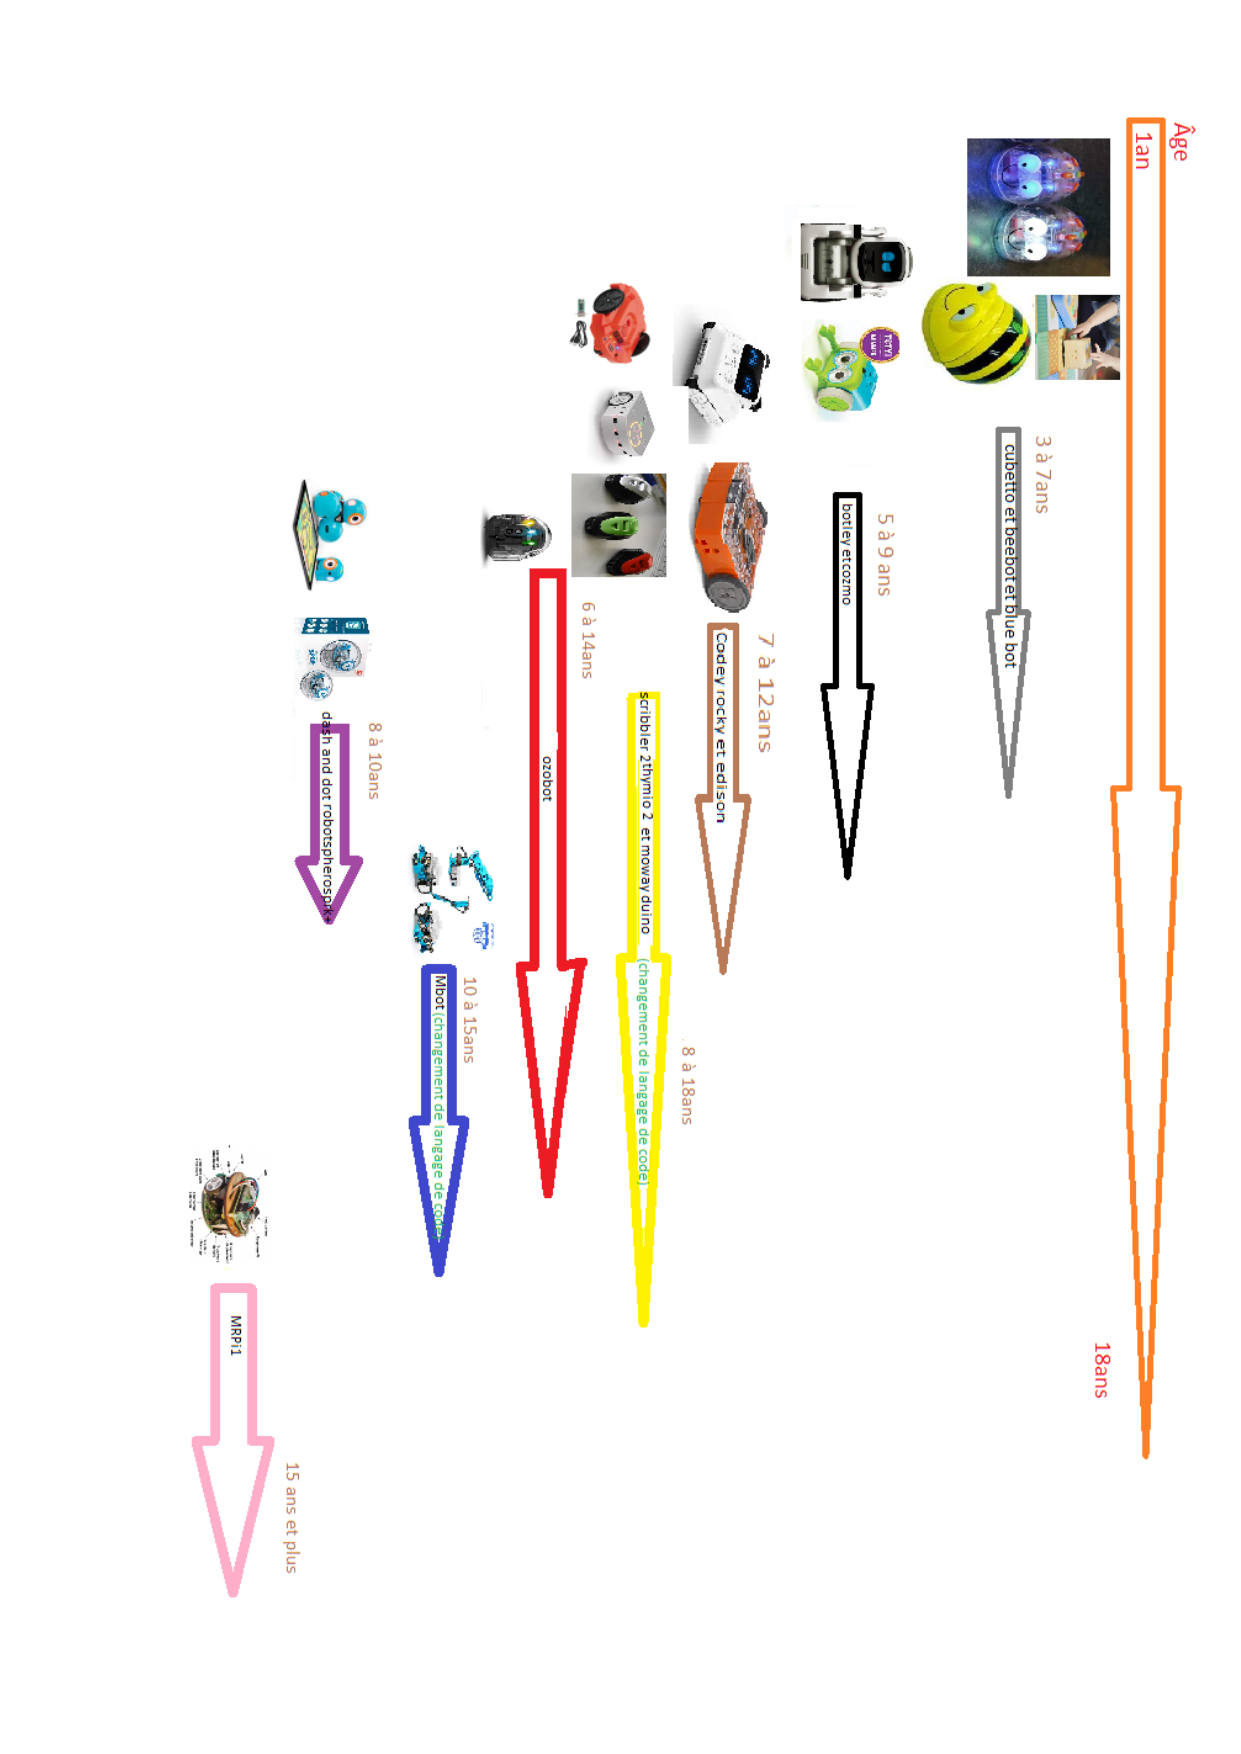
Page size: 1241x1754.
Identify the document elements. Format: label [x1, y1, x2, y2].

picture [39, 35, 1225, 1632]
